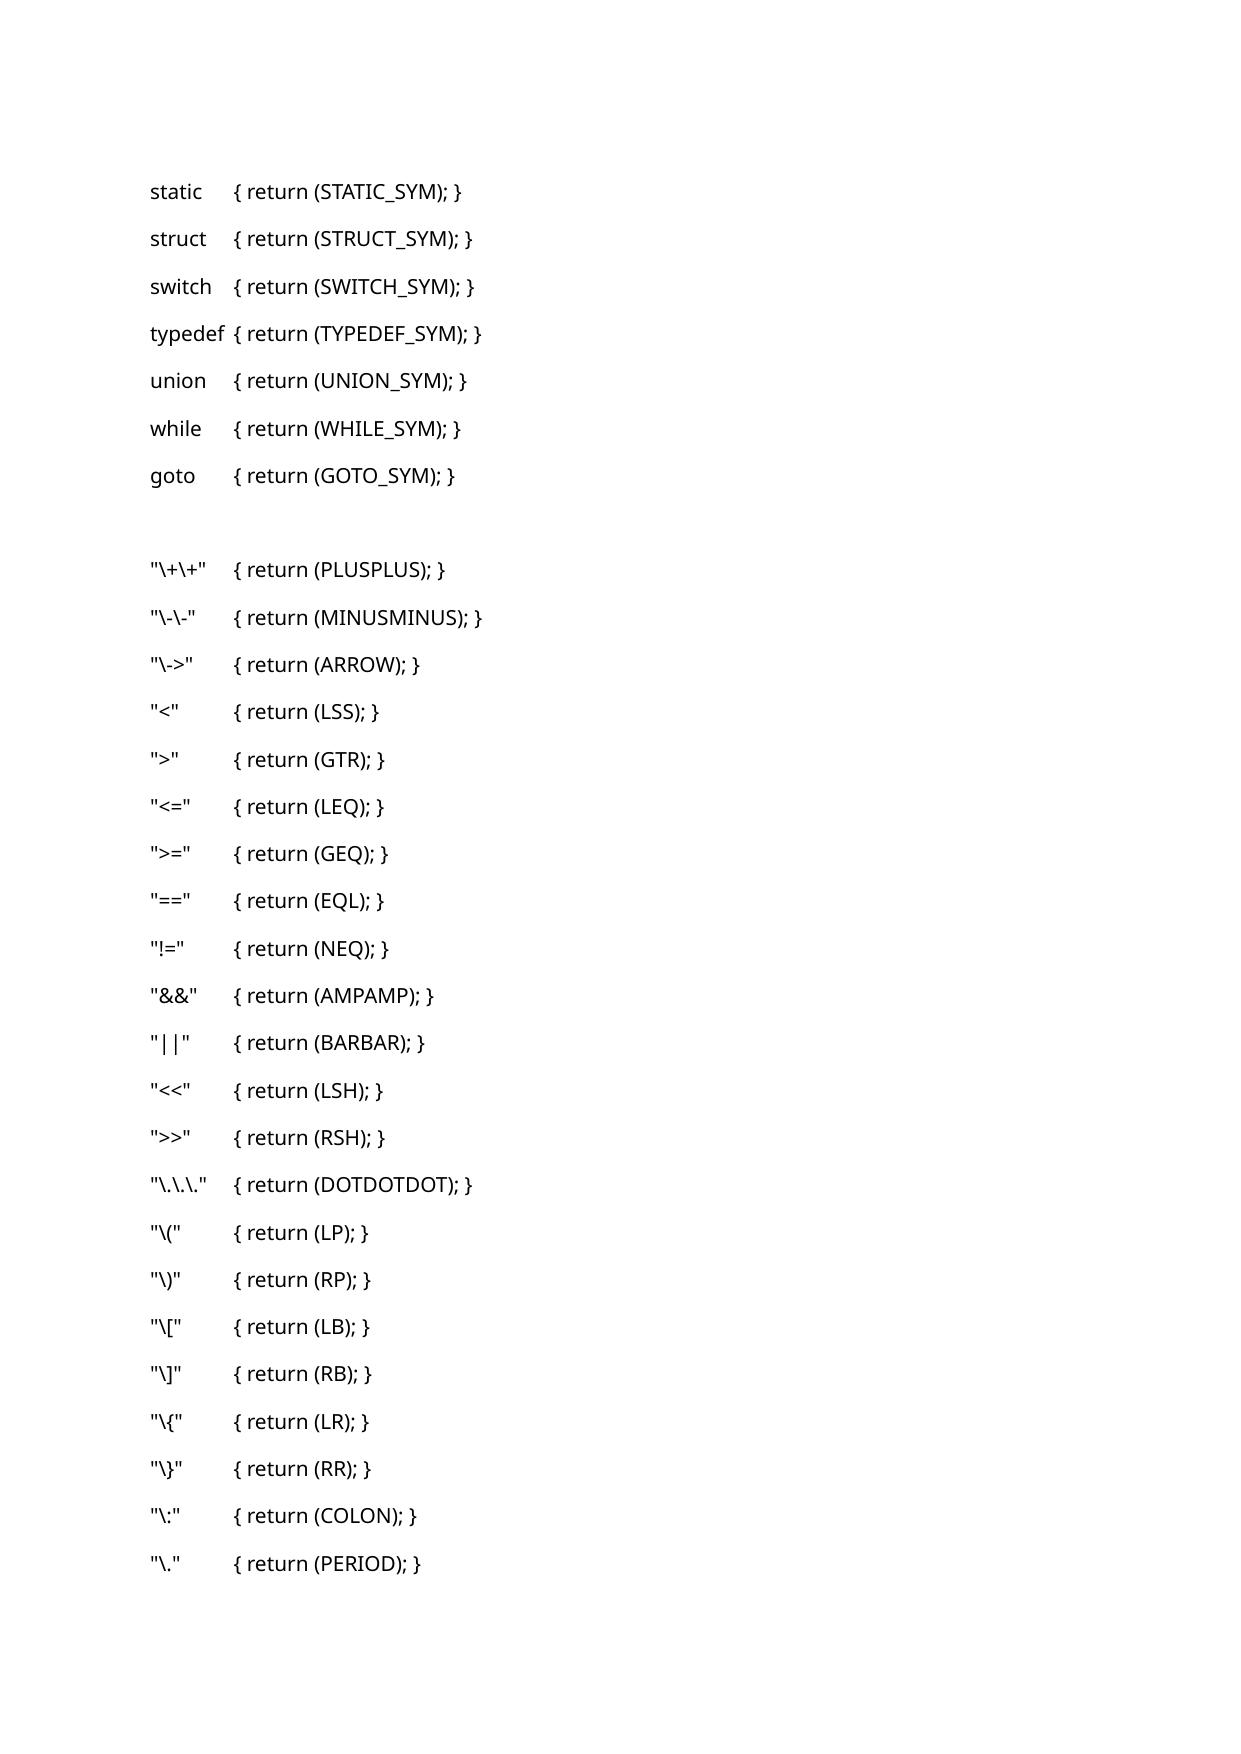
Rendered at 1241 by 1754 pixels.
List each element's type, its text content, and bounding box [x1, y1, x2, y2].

text "\{" { return (LR); } [150, 1407, 1090, 1435]
text "<<" { return (LSH); } [150, 1076, 1090, 1104]
text ">>" { return (RSH); } [150, 1123, 1090, 1151]
text "\-\-" { return (MINUSMINUS); } [150, 603, 1090, 631]
text "\[" { return (LB); } [150, 1312, 1090, 1341]
text static { return (STATIC_SYM); } [150, 177, 1090, 206]
text "<=" { return (LEQ); } [150, 792, 1090, 820]
text "||" { return (BARBAR); } [150, 1028, 1090, 1057]
text while { return (WHILE_SYM); } [150, 414, 1090, 442]
text "!=" { return (NEQ); } [150, 934, 1090, 962]
text struct { return (STRUCT_SYM); } [150, 224, 1090, 253]
text "\+\+" { return (PLUSPLUS); } [150, 556, 1090, 584]
text "\->" { return (ARROW); } [150, 650, 1090, 678]
text "\(" { return (LP); } [150, 1218, 1090, 1246]
text switch { return (SWITCH_SYM); } [150, 272, 1090, 300]
text union { return (UNION_SYM); } [150, 366, 1090, 395]
text "\)" { return (RP); } [150, 1265, 1090, 1293]
text "\." { return (PERIOD); } [150, 1549, 1090, 1577]
text "\.\.\." { return (DOTDOTDOT); } [150, 1170, 1090, 1199]
text typedef { return (TYPEDEF_SYM); } [150, 319, 1090, 347]
text ">" { return (GTR); } [150, 745, 1090, 773]
text "&&" { return (AMPAMP); } [150, 981, 1090, 1009]
text "<" { return (LSS); } [150, 697, 1090, 726]
text "\:" { return (COLON); } [150, 1501, 1090, 1530]
text "\]" { return (RB); } [150, 1359, 1090, 1388]
text goto { return (GOTO_SYM); } [150, 461, 1090, 489]
text ">=" { return (GEQ); } [150, 839, 1090, 868]
text "==" { return (EQL); } [150, 887, 1090, 915]
text "\}" { return (RR); } [150, 1454, 1090, 1482]
